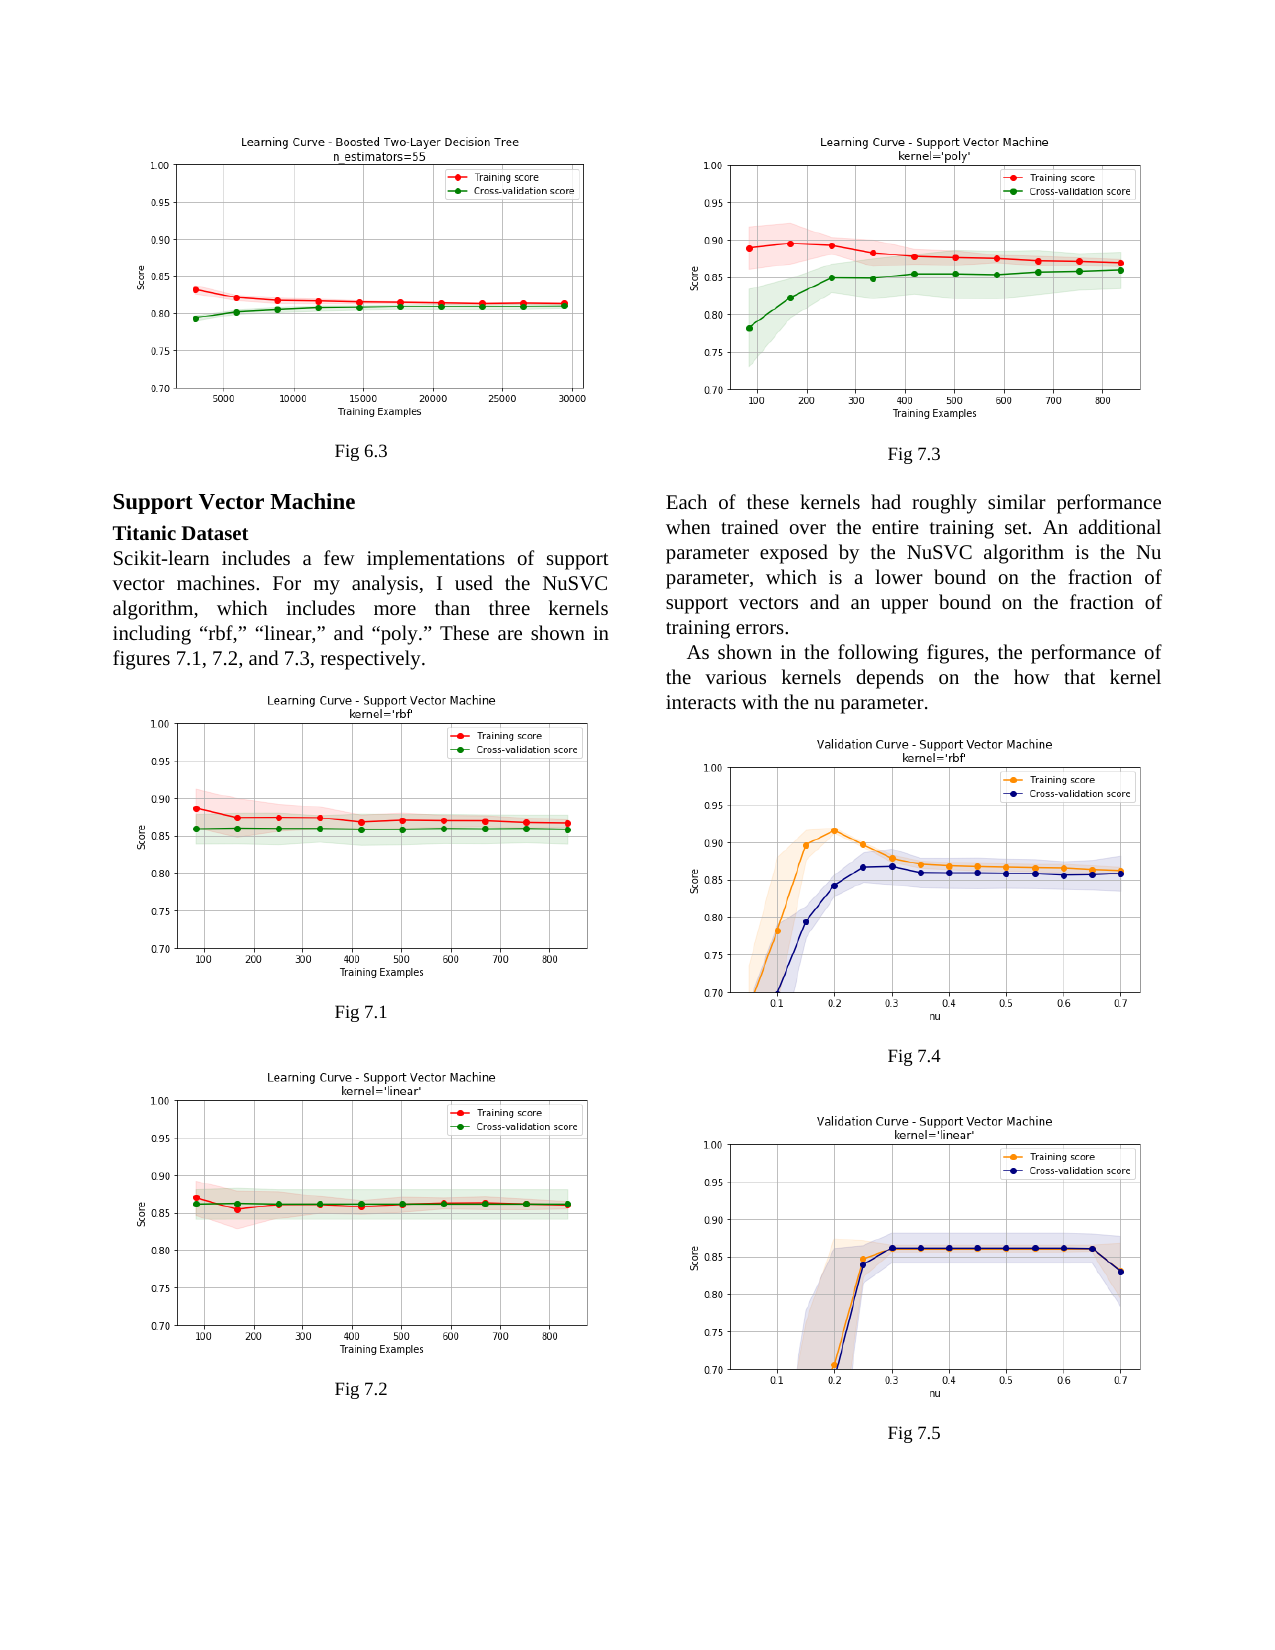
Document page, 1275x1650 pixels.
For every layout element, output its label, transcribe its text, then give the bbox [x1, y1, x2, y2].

text Fig 7.2 [112, 1378, 609, 1400]
picture [112, 670, 610, 1001]
text Fig 7.5 [666, 1422, 1162, 1444]
text As shown in the following figures, the performance of the various kernels depends on the how that kernel interacts with the nu parameter. [666, 640, 1162, 714]
picture [665, 1092, 1163, 1422]
picture [665, 112, 1163, 442]
picture [112, 1048, 610, 1378]
picture [665, 714, 1163, 1045]
text Fig 6.3 [112, 440, 609, 462]
text Fig 7.1 [112, 1001, 609, 1023]
text Fig 7.3 [666, 442, 1162, 465]
text Fig 7.4 [666, 1045, 1162, 1067]
text Scikit-learn includes a few implementations of support vector machines. For my analysis, I used the NuSVC algorithm, which includes more than three kernels including “rbf,” “linear,” and “poly.” These are shown in figures 7.1, 7.2, and 7.3, respectively. [112, 546, 609, 670]
subtitle Support Vector Machine [112, 487, 609, 514]
text Each of these kernels had roughly similar performance when trained over the entire training set. An additional parameter exposed by the NuSVC algorithm is the Nu parameter, which is a lower bound on the fraction of support vectors and an upper bound on the fraction of training errors. [666, 490, 1162, 640]
picture [112, 112, 610, 440]
text Titanic Dataset [112, 521, 609, 546]
